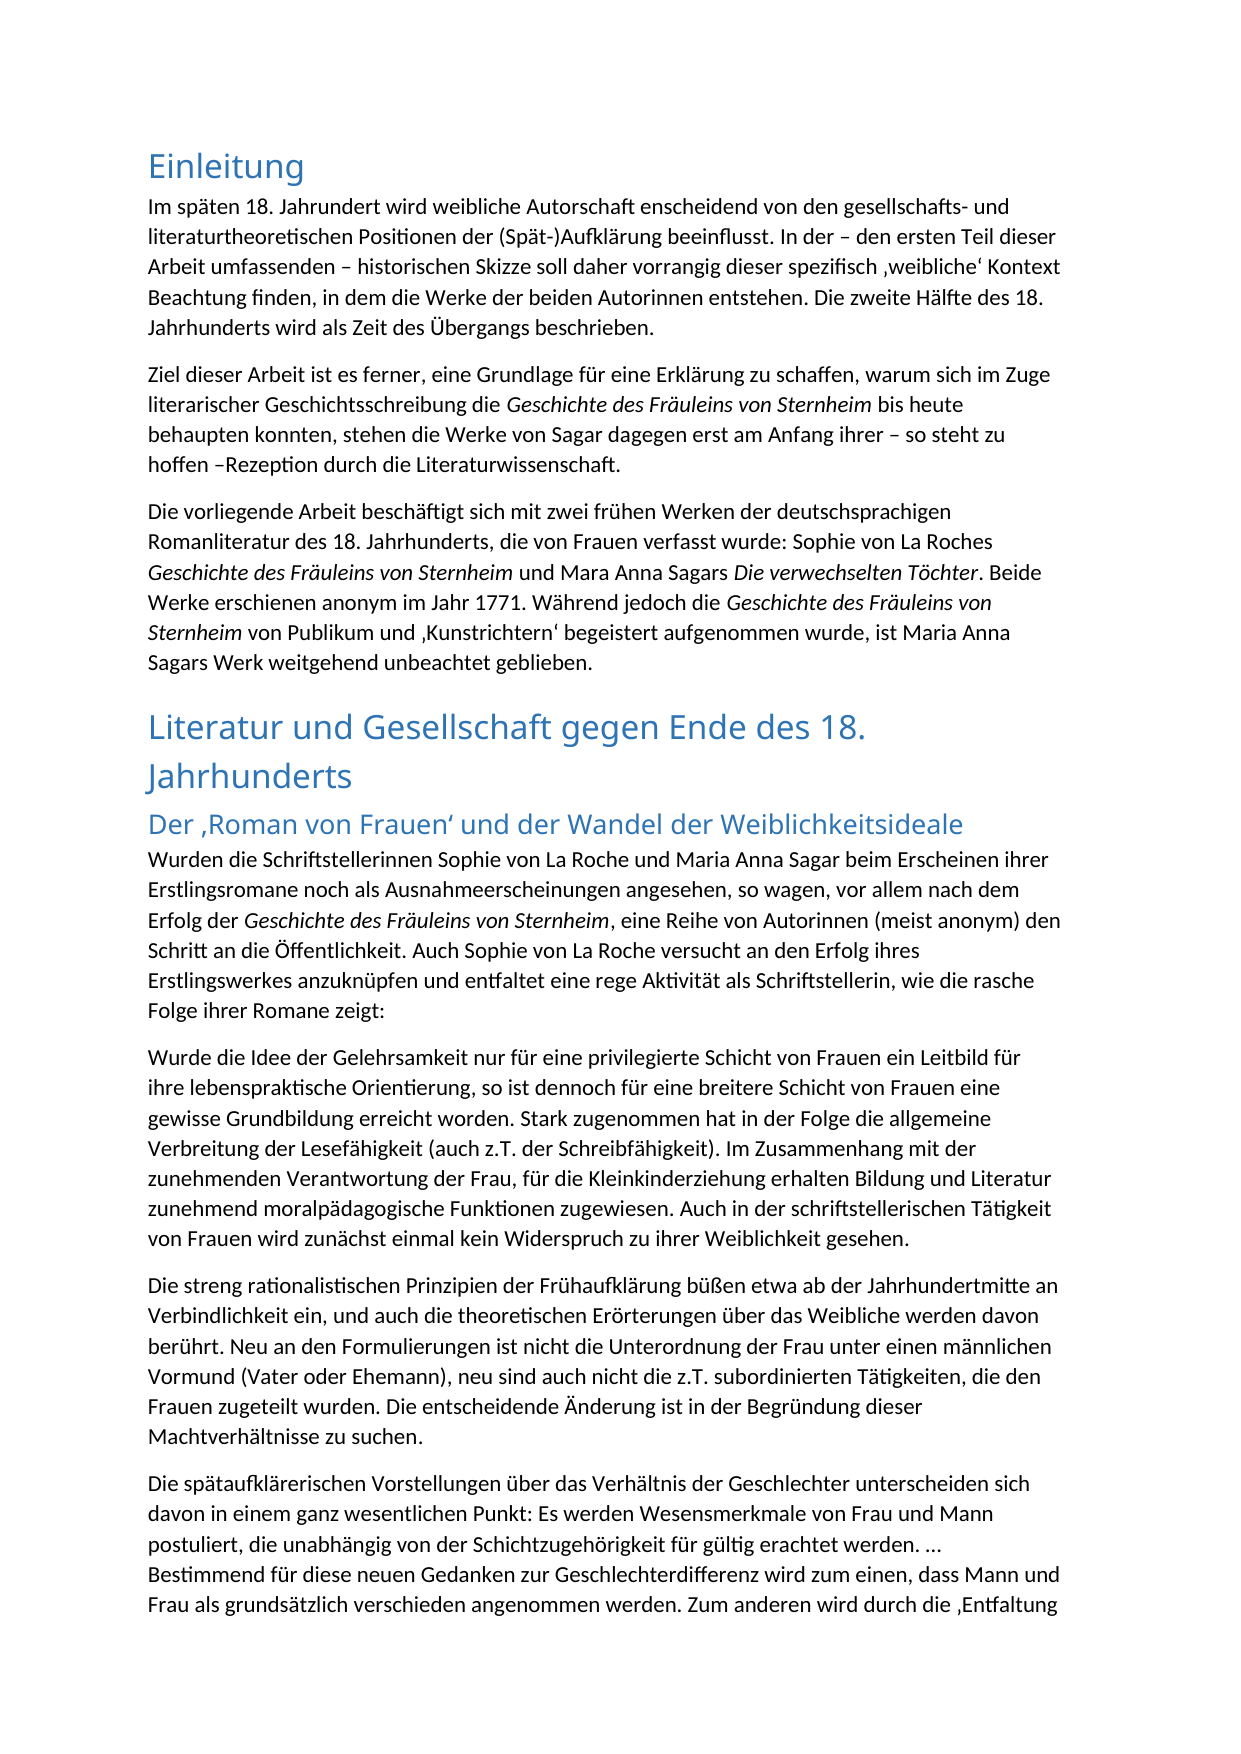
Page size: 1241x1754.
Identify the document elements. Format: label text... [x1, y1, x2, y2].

text Die vorliegende Arbeit beschäftigt sich mit zwei frühen Werken der deutschsprachigen Romanliteratur des 18. Jahrhunderts, die von Frauen verfasst wurde: Sophie von La Roches Geschichte des Fräuleins von Sternheim und Mara Anna Sagars Die verwechselten Töchter. Beide Werke erschienen anonym im Jahr 1771. Während jedoch die Geschichte des Fräuleins von Sternheim von Publikum und ‚Kunstrichtern‘ begeistert aufgenommen wurde, ist Maria Anna Sagars Werk weitgehend unbeachtet geblieben. [148, 497, 1063, 676]
text Die streng rationalistischen Prinzipien der Frühaufklärung büßen etwa ab der Jahrhundertmitte an Verbindlichkeit ein, und auch die theoretischen Erörterungen über das Weibliche werden davon berührt. Neu an den Formulierungen ist nicht die Unterordnung der Frau unter einen männlichen Vormund (Vater oder Ehemann), neu sind auch nicht die z.T. subordinierten Tätigkeiten, die den Frauen zugeteilt wurden. Die entscheidende Änderung ist in der Begründung dieser Machtverhältnisse zu suchen. [148, 1271, 1063, 1451]
text Wurden die Schriftstellerinnen Sophie von La Roche und Maria Anna Sagar beim Erscheinen ihrer Erstlingsromane noch als Ausnahmeerscheinungen angesehen, so wagen, vor allem nach dem Erfolg der Geschichte des Fräuleins von Sternheim, eine Reihe von Autorinnen (meist anonym) den Schritt an die Öffentlichkeit. Auch Sophie von La Roche versucht an den Erfolg ihres Erstlingswerkes anzuknüpfen und entfaltet eine rege Aktivität als Schriftstellerin, wie die rasche Folge ihrer Romane zeigt: [148, 845, 1063, 1024]
subtitle Einleitung [148, 143, 1063, 188]
text Ziel dieser Arbeit ist es ferner, eine Grundlage für eine Erklärung zu schaffen, warum sich im Zuge literarischer Geschichtsschreibung die Geschichte des Fräuleins von Sternheim bis heute behaupten konnten, stehen die Werke von Sagar dagegen erst am Anfang ihrer – so steht zu hoffen –Rezeption durch die Literaturwissenschaft. [148, 360, 1063, 478]
subtitle Der ‚Roman von Frauen‘ und der Wandel der Weiblichkeitsideale [148, 806, 1063, 842]
text Wurde die Idee der Gelehrsamkeit nur für eine privilegierte Schicht von Frauen ein Leitbild für ihre lebenspraktische Orientierung, so ist dennoch für eine breitere Schicht von Frauen eine gewisse Grundbildung erreicht worden. Stark zugenommen hat in der Folge die allgemeine Verbreitung der Lesefähigkeit (auch z.T. der Schreibfähigkeit). Im Zusammenhang mit der zunehmenden Verantwortung der Frau, für die Kleinkinderziehung erhalten Bildung und Literatur zunehmend moralpädagogische Funktionen zugewiesen. Auch in der schriftstellerischen Tätigkeit von Frauen wird zunächst einmal kein Widerspruch zu ihrer Weiblichkeit gesehen. [148, 1043, 1063, 1253]
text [148, 1469, 1063, 1618]
subtitle Literatur und Gesellschaft gegen Ende des 18. Jahrhunderts [148, 703, 1063, 798]
text Im späten 18. Jahrundert wird weibliche Autorschaft enscheidend von den gesellschafts- und literaturtheoretischen Positionen der (Spät-)Aufklärung beeinflusst. In der – den ersten Teil dieser Arbeit umfassenden – historischen Skizze soll daher vorrangig dieser spezifisch ‚weibliche‘ Kontext Beachtung finden, in dem die Werke der beiden Autorinnen entstehen. Die zweite Hälfte des 18. Jahrhunderts wird als Zeit des Übergangs beschrieben. [148, 192, 1063, 341]
